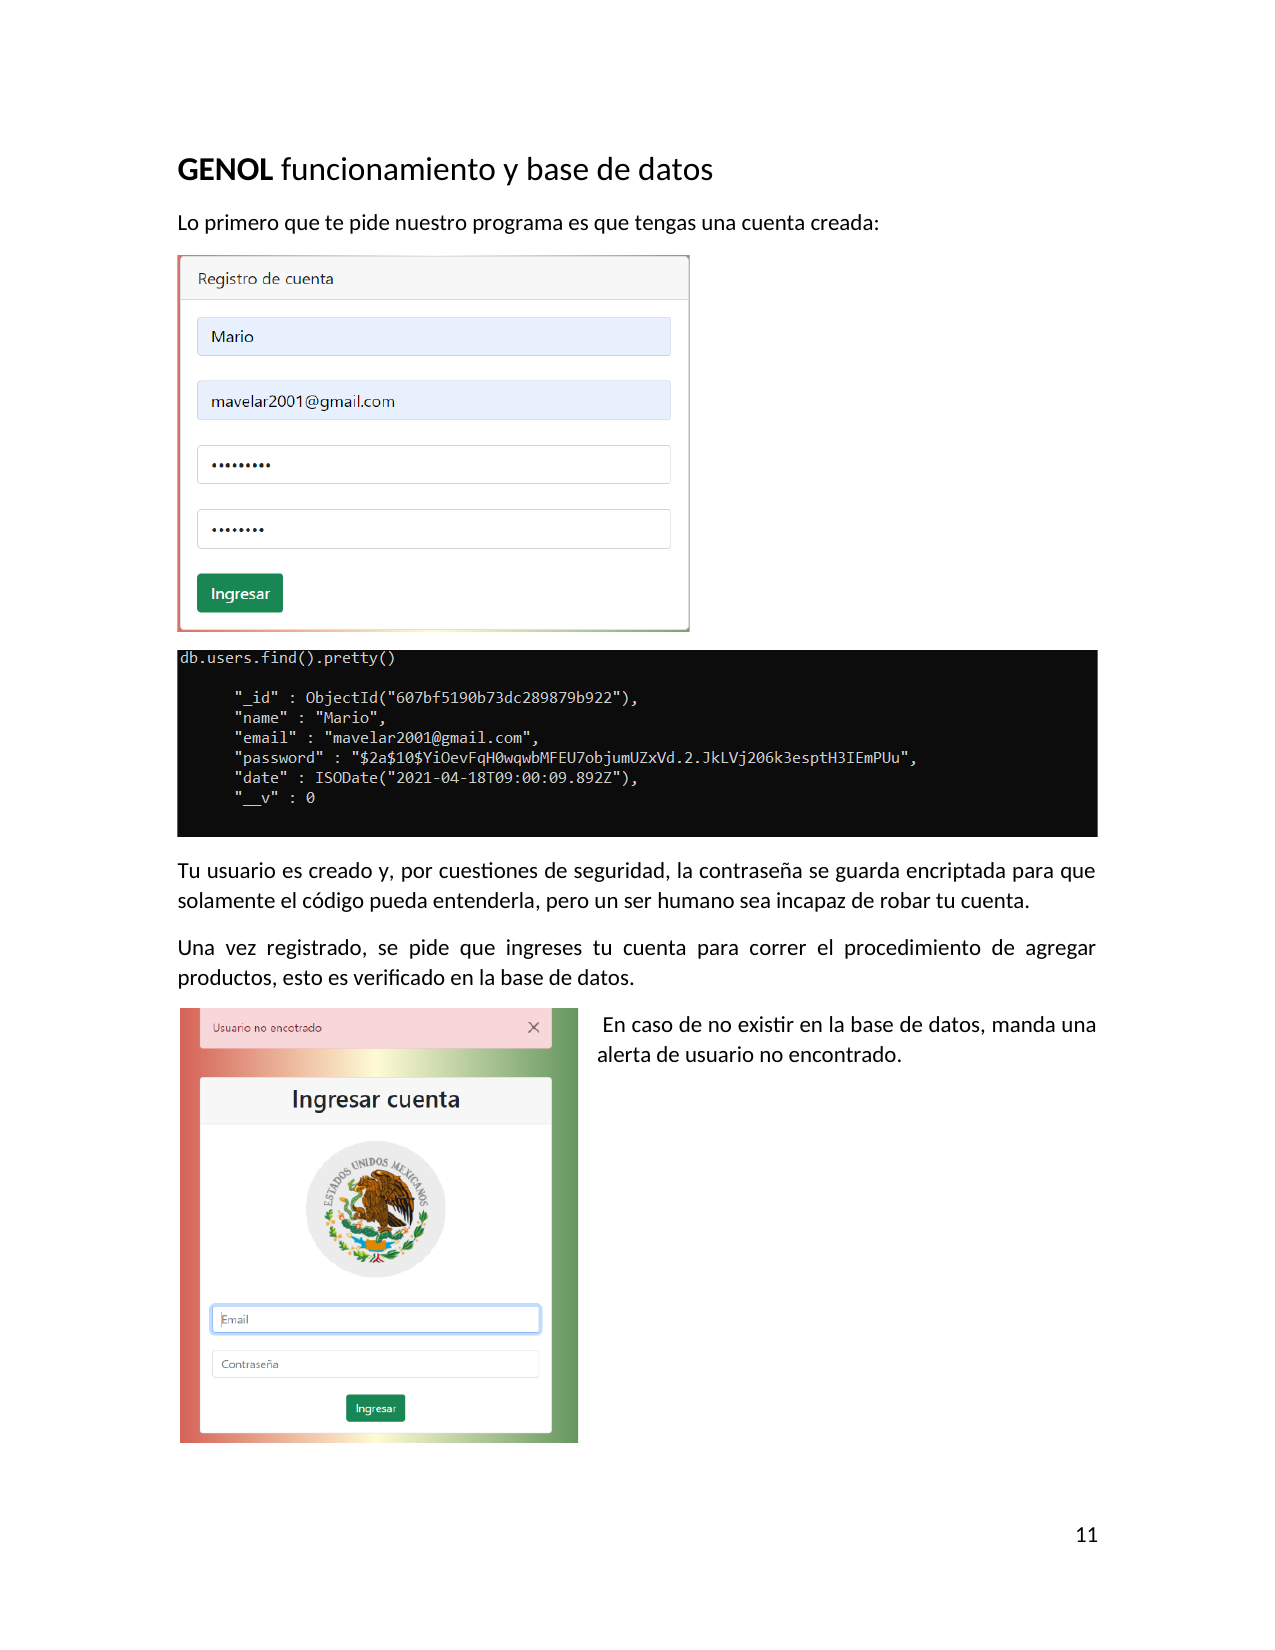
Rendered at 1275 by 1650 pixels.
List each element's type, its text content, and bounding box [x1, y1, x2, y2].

picture [177, 650, 1098, 837]
picture [178, 1008, 578, 1441]
picture [177, 255, 690, 632]
text En caso de no existir en la base de datos, manda una alerta de usuario no encontrado. [578, 1010, 1098, 1068]
text Lo primero que te pide nuestro programa es que tengas una cuenta creada: [177, 208, 1098, 236]
text Una vez registrado, se pide que ingreses tu cuenta para correr el procedimiento de agregar productos, esto es verificado en la base de datos. [177, 933, 1098, 991]
text Tu usuario es creado y, por cuestiones de seguridad, la contraseña se guarda encriptada para que solamente el código pueda entenderla, pero un ser humano sea incapaz de robar tu cuenta. [177, 856, 1098, 914]
text GENOL funcionamiento y base de datos [177, 148, 1098, 188]
